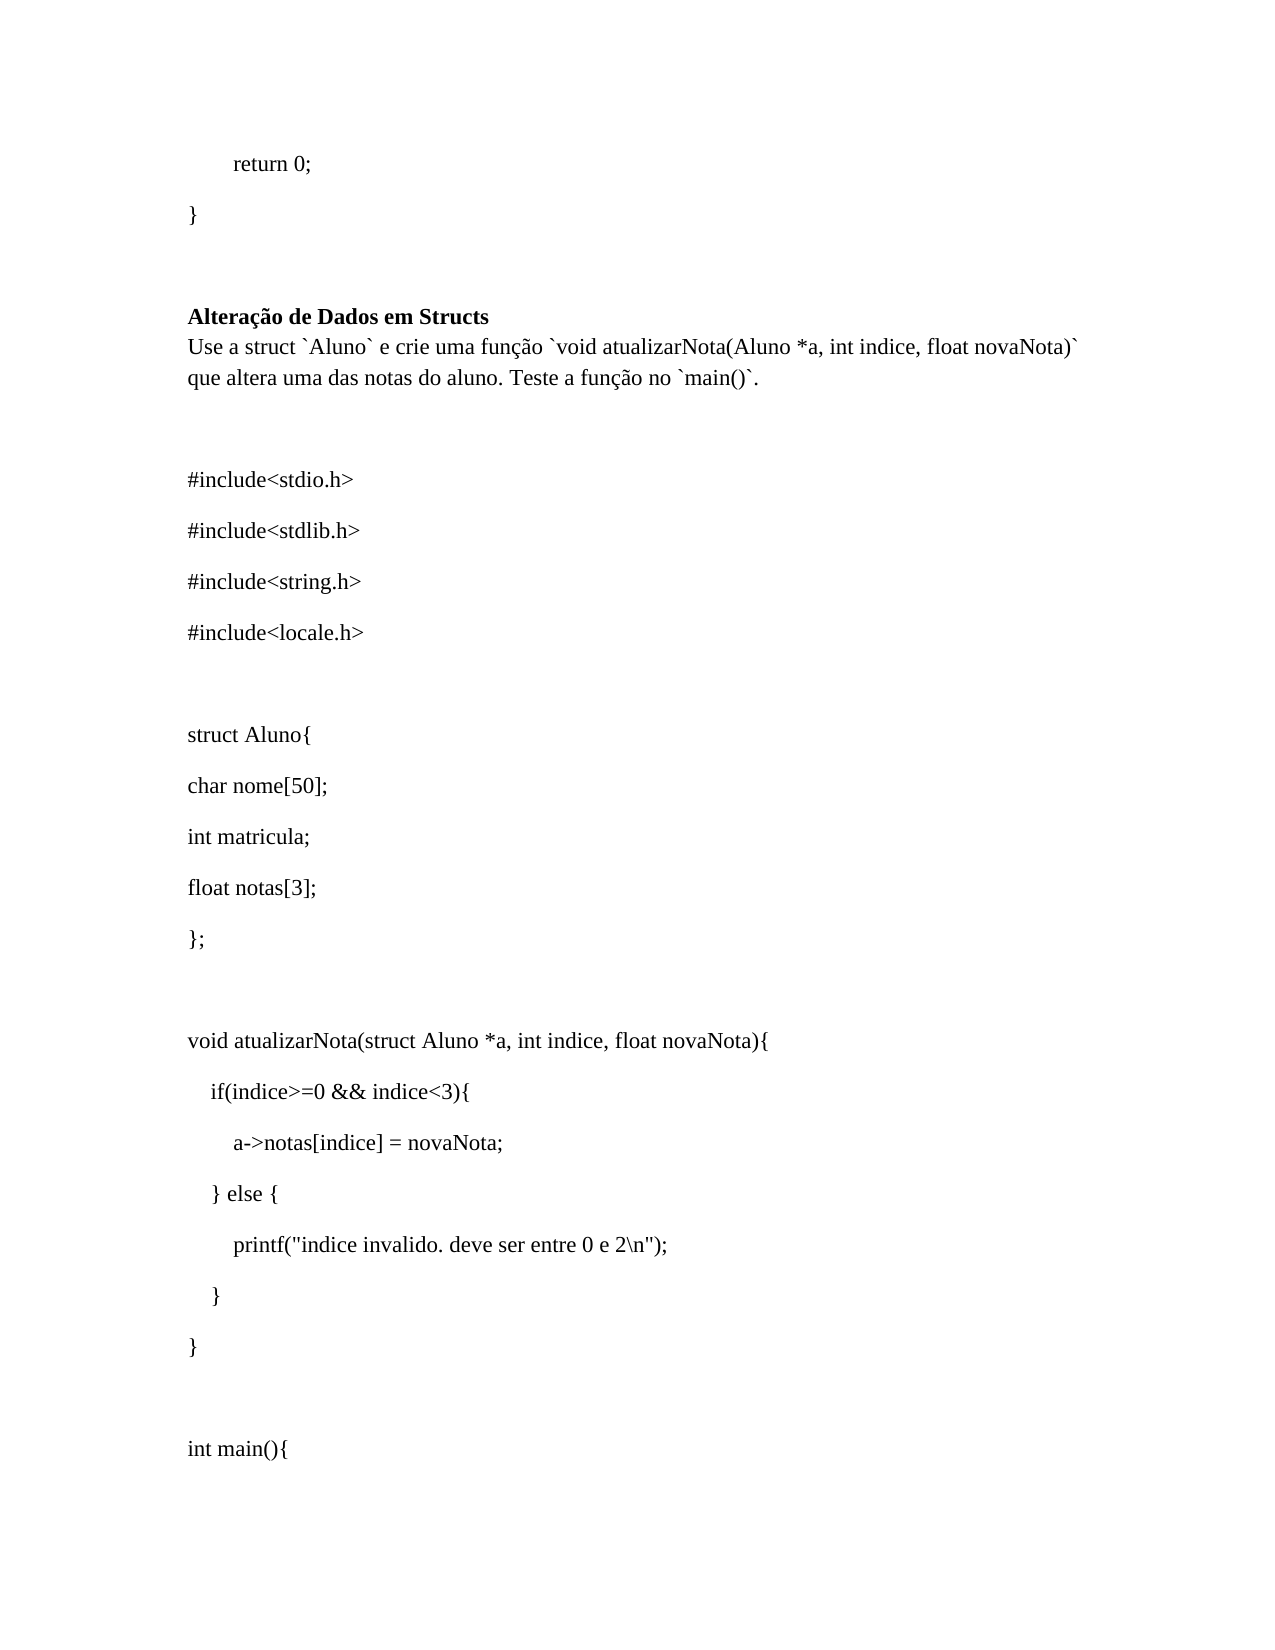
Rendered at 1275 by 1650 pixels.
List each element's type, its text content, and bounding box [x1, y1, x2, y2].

text #include<stdio.h> [187, 466, 1087, 492]
text } else { [187, 1180, 1087, 1207]
text a->notas[indice] = novaNota; [187, 1129, 1087, 1156]
text struct Aluno{ [187, 721, 1087, 747]
text printf("indice invalido. deve ser entre 0 e 2\n"); [187, 1231, 1087, 1258]
text void atualizarNota(struct Aluno *a, int indice, float novaNota){ [187, 1027, 1087, 1053]
text } [187, 201, 1087, 227]
text } [187, 1333, 1087, 1360]
text if(indice>=0 && indice<3){ [187, 1078, 1087, 1104]
text }; [187, 925, 1087, 951]
text int matricula; [187, 823, 1087, 849]
text char nome[50]; [187, 772, 1087, 798]
text #include<locale.h> [187, 619, 1087, 645]
text Use a struct `Aluno` e crie uma função `void atualizarNota(Aluno *a, int indice, float novaNota)` que altera uma das notas do aluno. Teste a função no `main()`. [187, 333, 1087, 390]
subtitle Alteração de Dados em Structs [187, 303, 1087, 329]
text } [187, 1282, 1087, 1309]
text float notas[3]; [187, 874, 1087, 900]
text return 0; [187, 150, 1087, 176]
text #include<string.h> [187, 568, 1087, 594]
text int main(){ [187, 1435, 1087, 1462]
text #include<stdlib.h> [187, 517, 1087, 543]
